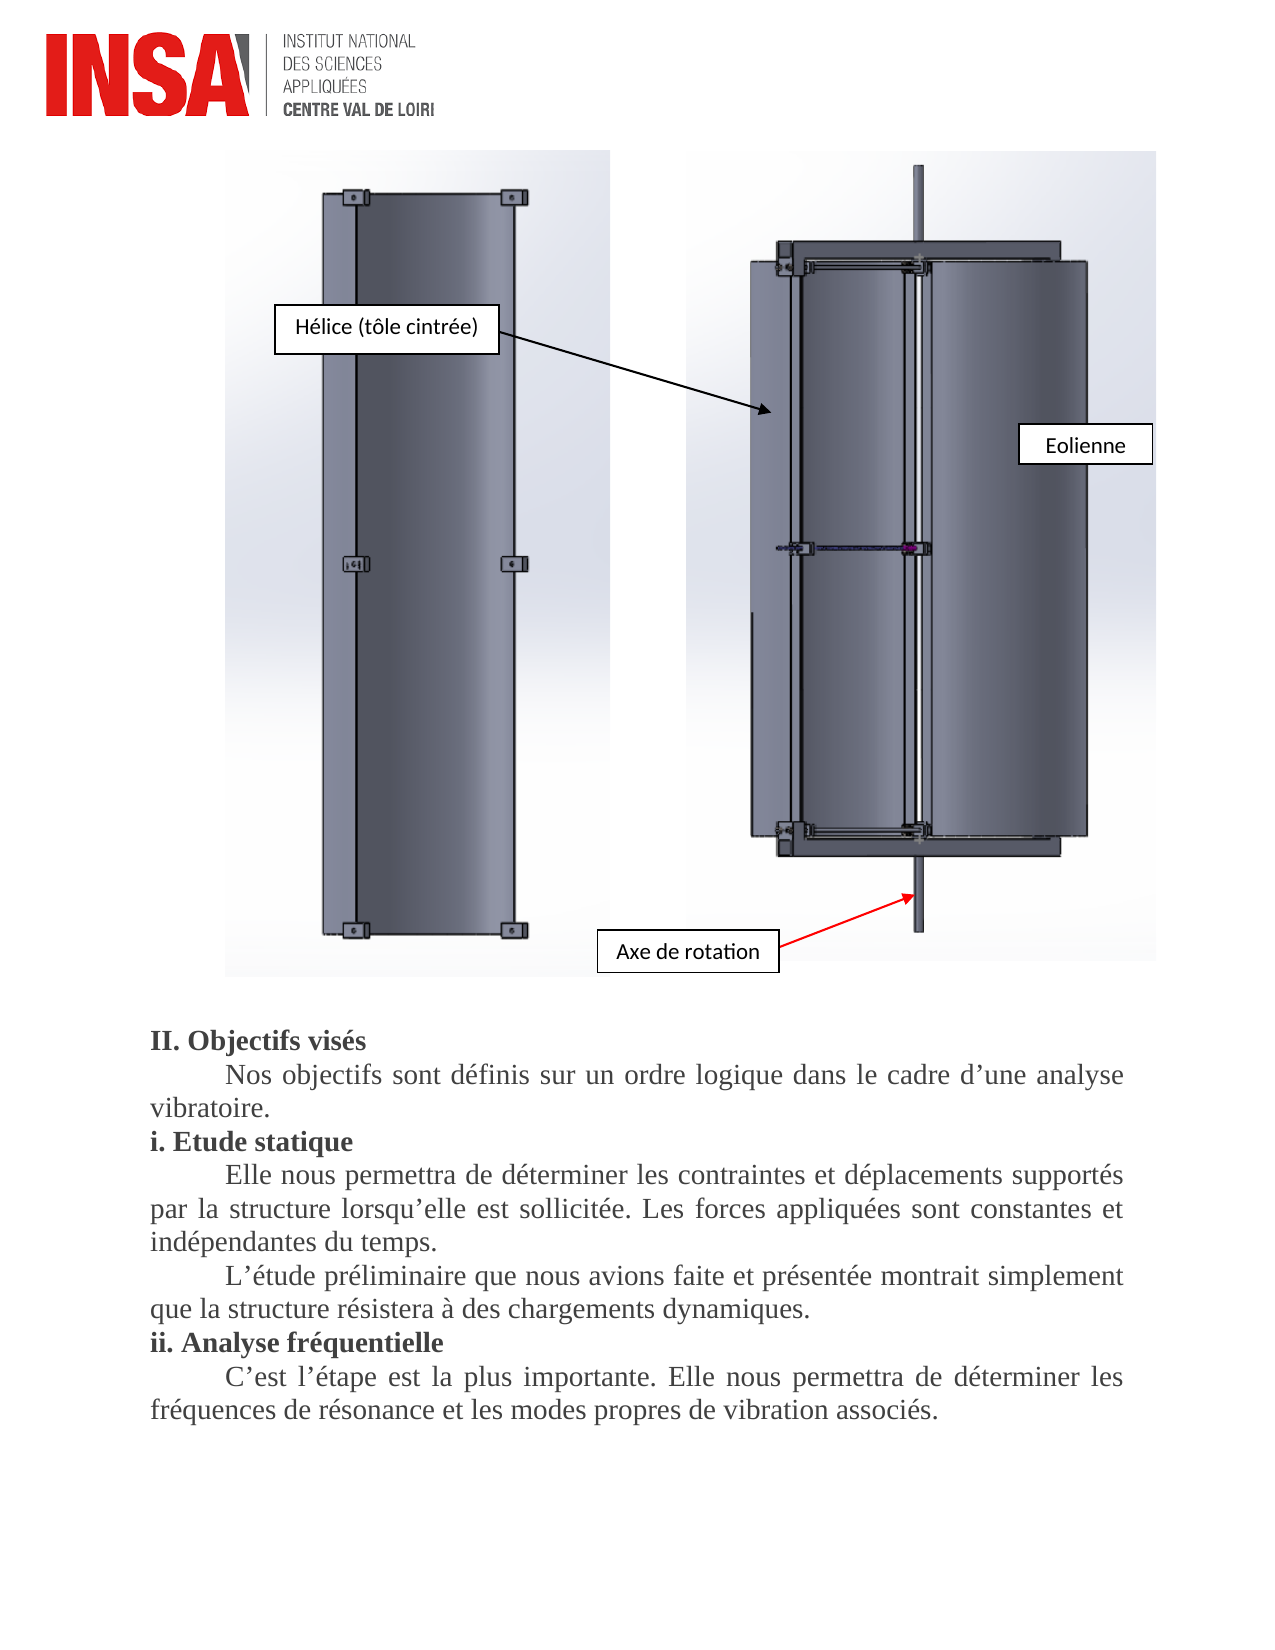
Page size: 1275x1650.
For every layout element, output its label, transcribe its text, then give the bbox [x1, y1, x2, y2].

text II. Objectifs visés [150, 1023, 1125, 1057]
picture [225, 150, 611, 977]
text Nos objectifs sont définis sur un ordre logique dans le cadre d’une analyse vibratoire. [150, 1057, 1125, 1124]
text Elle nous permettra de déterminer les contraintes et déplacements supportés par la structure lorsqu’elle est sollicitée. Les forces appliquées sont constantes et indépendantes du temps. [150, 1157, 1125, 1258]
text C’est l’étape est la plus importante. Elle nous permettra de déterminer les fréquences de résonance et les modes propres de vibration associés. [150, 1359, 1125, 1426]
text ii. Analyse fréquentielle [150, 1325, 1125, 1359]
text L’étude préliminaire que nous avions faite et présentée montrait simplement que la structure résistera à des chargements dynamiques. [150, 1258, 1125, 1325]
text i. Etude statique [150, 1124, 1125, 1157]
picture [686, 151, 1157, 961]
picture [46, 28, 434, 116]
